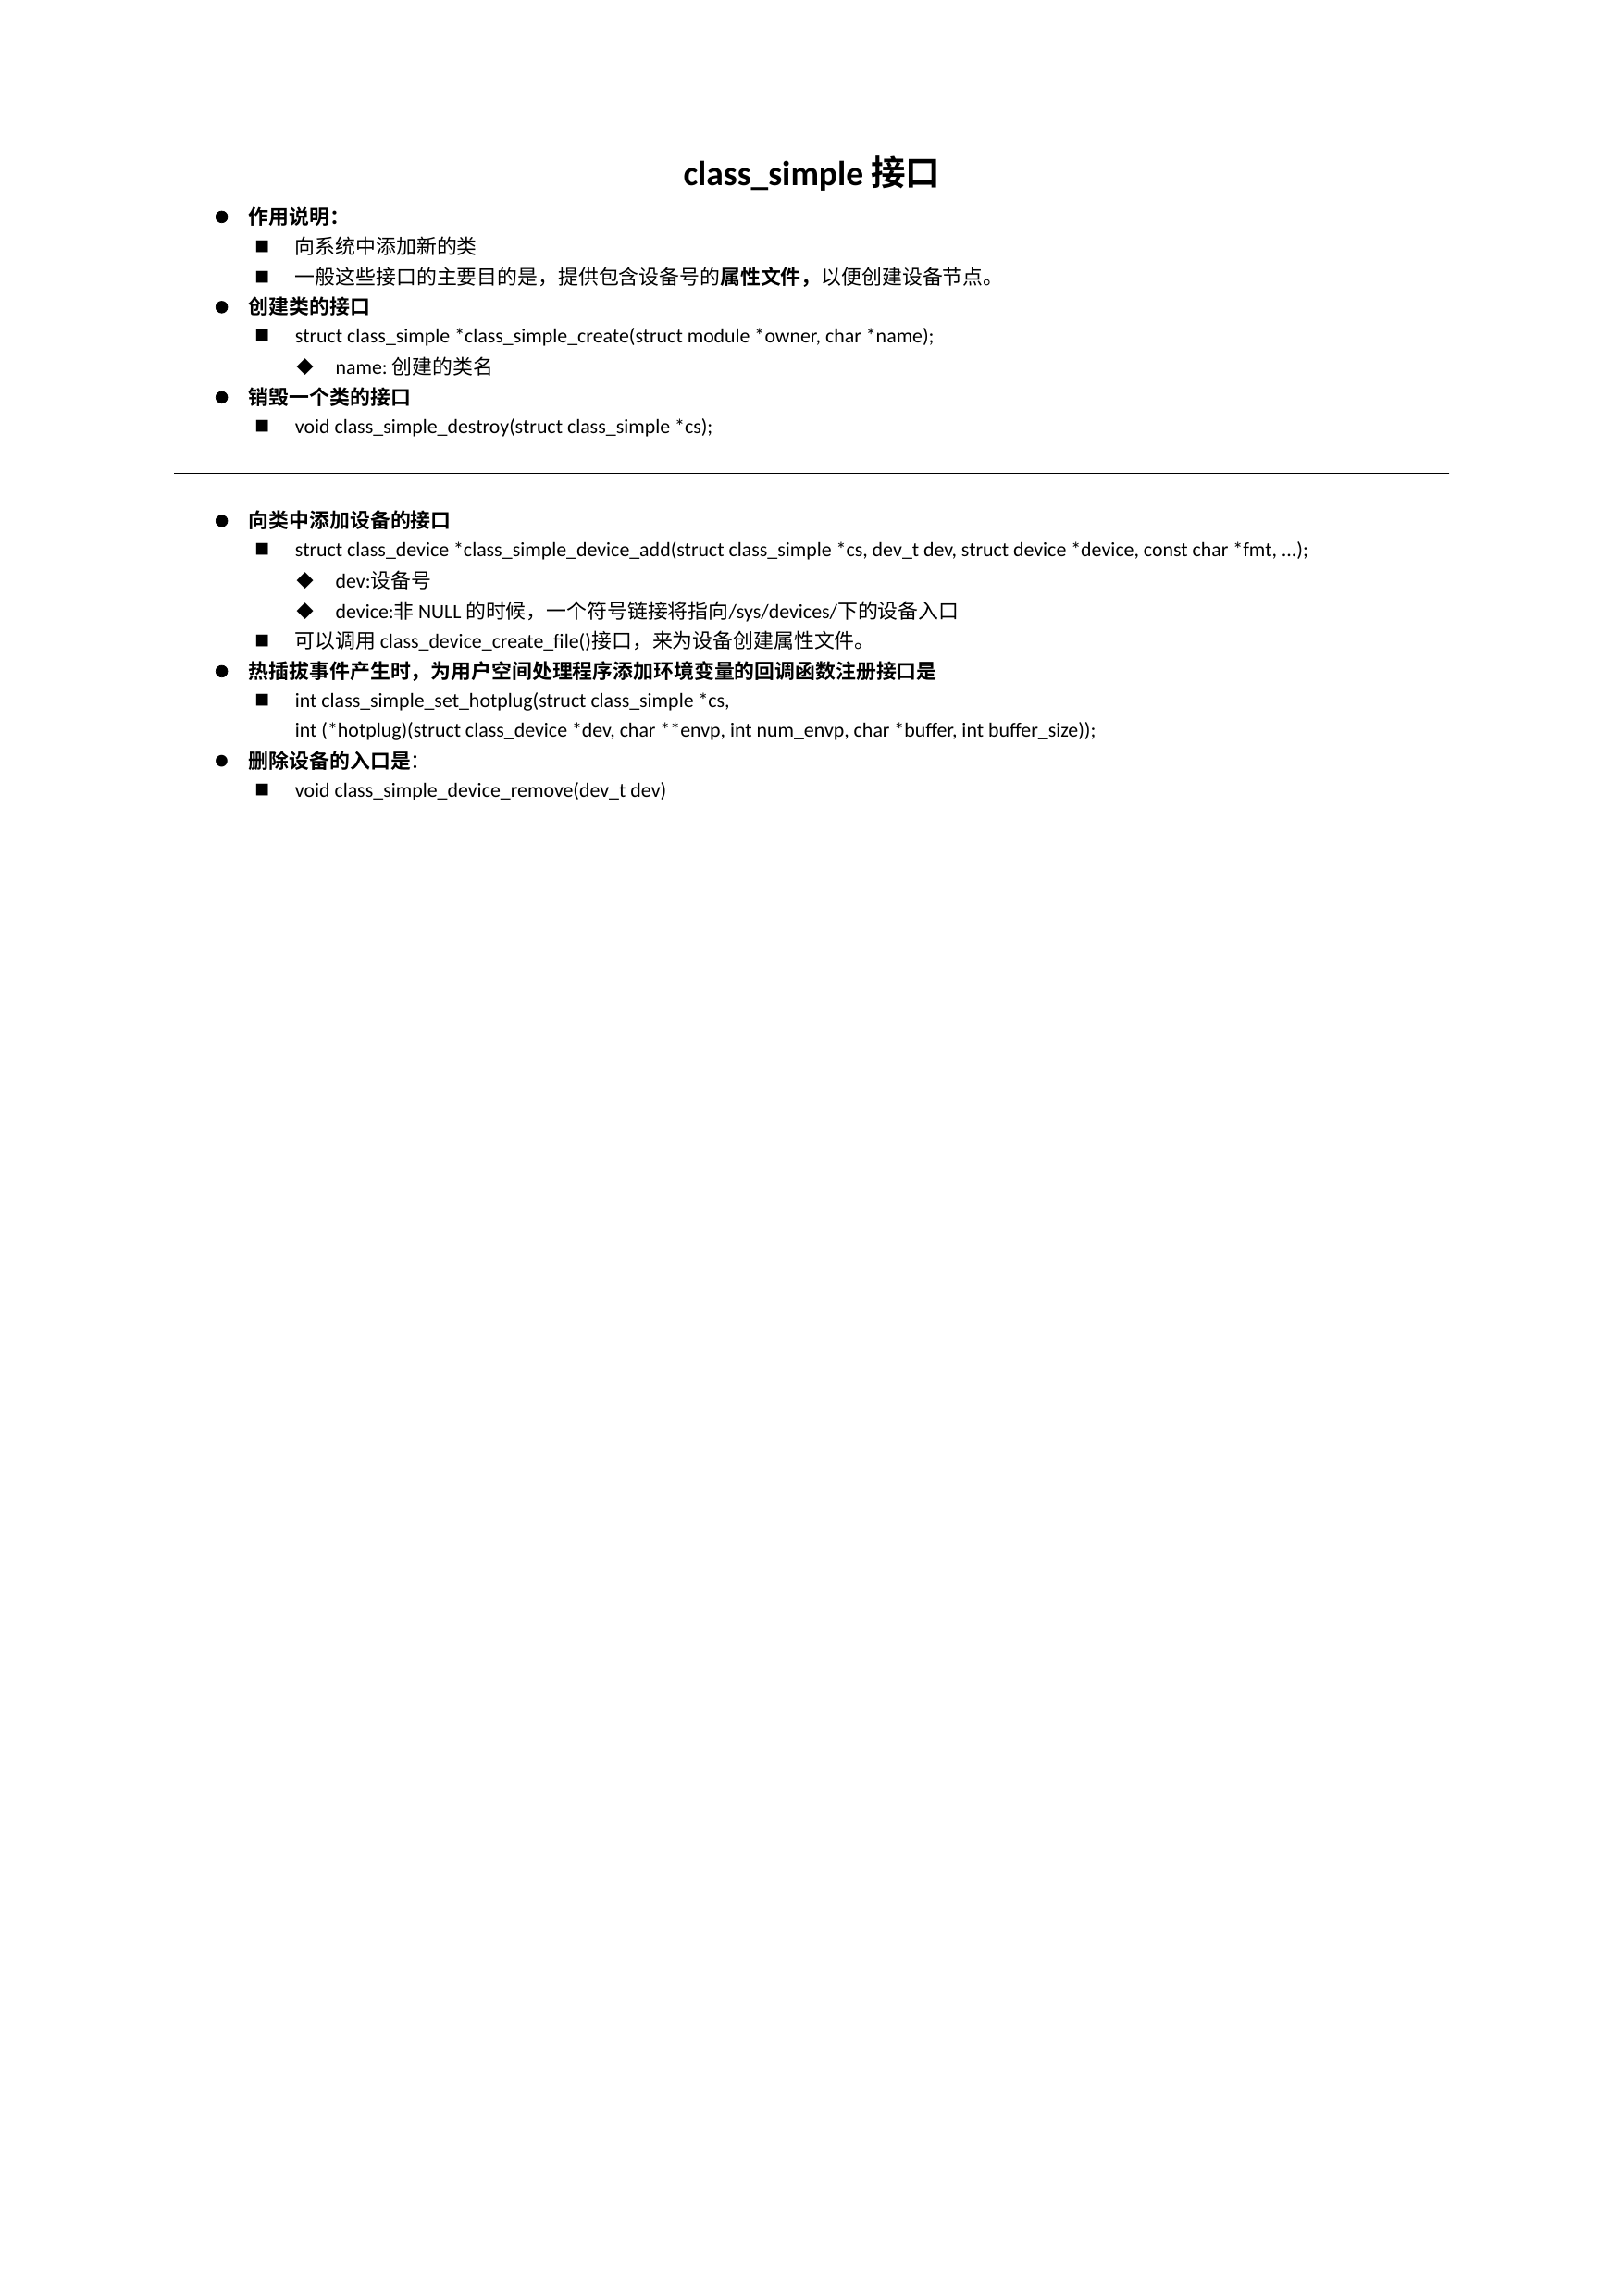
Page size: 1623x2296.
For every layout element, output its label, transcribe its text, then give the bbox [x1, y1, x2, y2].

list 销毁一个类的接口 [214, 380, 1449, 411]
list 删除设备的入口是： [214, 745, 1449, 775]
list struct class_simple *class_simple_create(struct module *owner, char *name); [254, 320, 1449, 351]
list void class_simple_destroy(struct class_simple *cs); [254, 411, 1449, 441]
list int class_simple_set_hotplug(struct class_simple *cs, [254, 685, 1449, 714]
list void class_simple_device_remove(dev_t dev) [254, 775, 1449, 805]
list 一般这些接口的主要目的是，提供包含设备号的属性文件，以便创建设备节点。 [254, 260, 1449, 291]
text class_simple接口 [173, 140, 1449, 200]
list 向类中添加设备的接口 [214, 504, 1449, 534]
list int (*hotplug)(struct class_device *dev, char **envp, int num_envp, char *buffer, int buffer_size)); [295, 714, 1449, 745]
list 向系统中添加新的类 [254, 230, 1449, 260]
list 热插拔事件产生时，为用户空间处理程序添加环境变量的回调函数注册接口是 [214, 654, 1449, 685]
list 创建类的接口 [214, 291, 1449, 320]
list name: 创建的类名 [295, 351, 1449, 380]
list 可以调用class_device_create_file()接口，来为设备创建属性文件。 [254, 625, 1449, 654]
list 作用说明： [214, 200, 1449, 230]
list struct class_device *class_simple_device_add(struct class_simple *cs, dev_t dev, struct device *device, const char *fmt, ...); [254, 534, 1449, 565]
list device:非NULL的时候，一个符号链接将指向/sys/devices/下的设备入口 [295, 594, 1449, 625]
list dev:设备号 [295, 565, 1449, 594]
